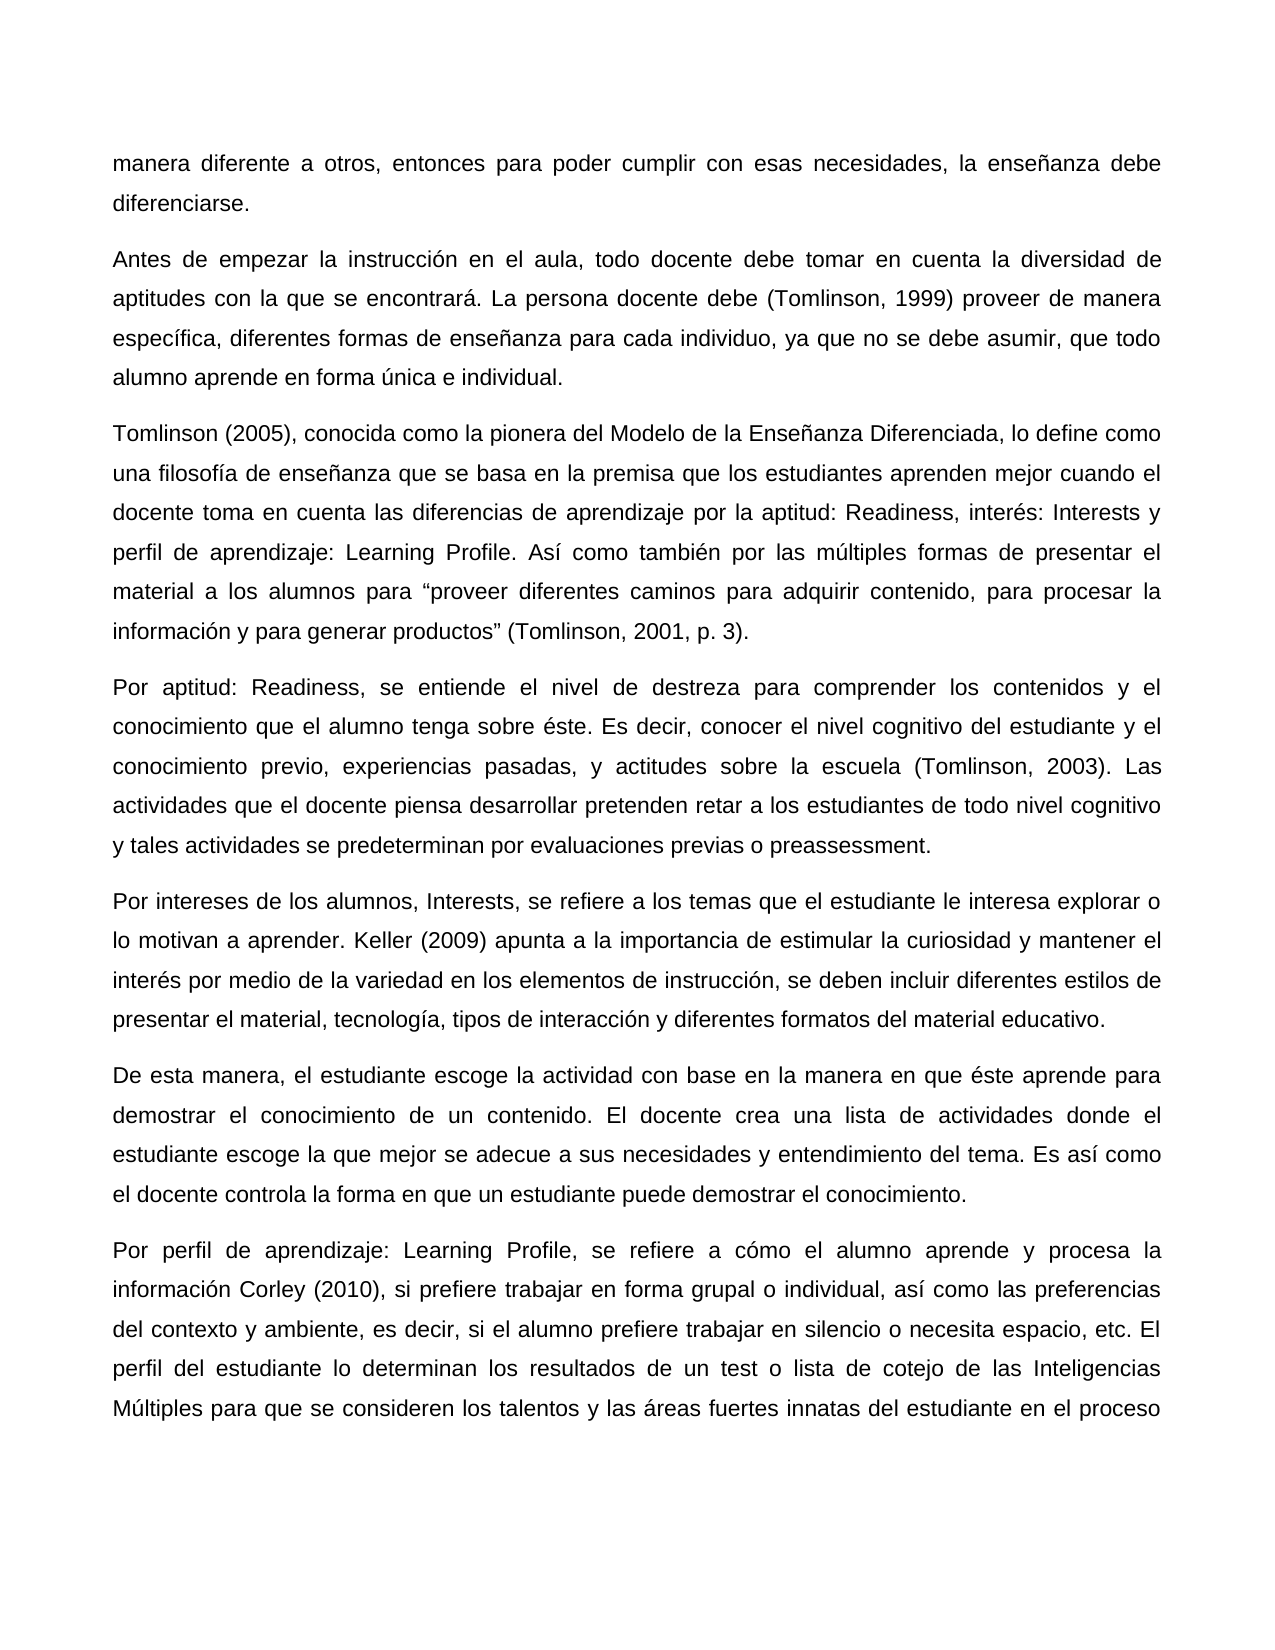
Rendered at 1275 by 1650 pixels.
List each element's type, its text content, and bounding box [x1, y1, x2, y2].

text Antes de empezar la instrucción en el aula, todo docente debe tomar en cuenta la diversidad de aptitudes con la que se encontrará. La persona docente debe (Tomlinson, 1999) proveer de manera específica, diferentes formas de enseñanza para cada individuo, ya que no se debe asumir, que todo alumno aprende en forma única e individual. [112, 246, 1162, 390]
text Por aptitud: Readiness, se entiende el nivel de destreza para comprender los contenidos y el conocimiento que el alumno tenga sobre éste. Es decir, conocer el nivel cognitivo del estudiante y el conocimiento previo, experiencias pasadas, y actitudes sobre la escuela (Tomlinson, 2003). Las actividades que el docente piensa desarrollar pretenden retar a los estudiantes de todo nivel cognitivo y tales actividades se predeterminan por evaluaciones previas o preassessment. [112, 674, 1162, 858]
text Tomlinson (2005), conocida como la pionera del Modelo de la Enseñanza Diferenciada, lo define como una filosofía de enseñanza que se basa en la premisa que los estudiantes aprenden mejor cuando el docente toma en cuenta las diferencias de aprendizaje por la aptitud: Readiness, interés: Interests y perfil de aprendizaje: Learning Profile. Así como también por las múltiples formas de presentar el material a los alumnos para “proveer diferentes caminos para adquirir contenido, para procesar la información y para generar productos” (Tomlinson, 2001, p. 3). [112, 420, 1162, 644]
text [112, 150, 1162, 216]
text De esta manera, el estudiante escoge la actividad con base en la manera en que éste aprende para demostrar el conocimiento de un contenido. El docente crea una lista de actividades donde el estudiante escoge la que mejor se adecue a sus necesidades y entendimiento del tema. Es así como el docente controla la forma en que un estudiante puede demostrar el conocimiento. [112, 1062, 1162, 1207]
text Por intereses de los alumnos, Interests, se refiere a los temas que el estudiante le interesa explorar o lo motivan a aprender. Keller (2009) apunta a la importancia de estimular la curiosidad y mantener el interés por medio de la variedad en los elementos de instrucción, se deben incluir diferentes estilos de presentar el material, tecnología, tipos de interacción y diferentes formatos del material educativo. [112, 888, 1162, 1033]
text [112, 1237, 1162, 1421]
